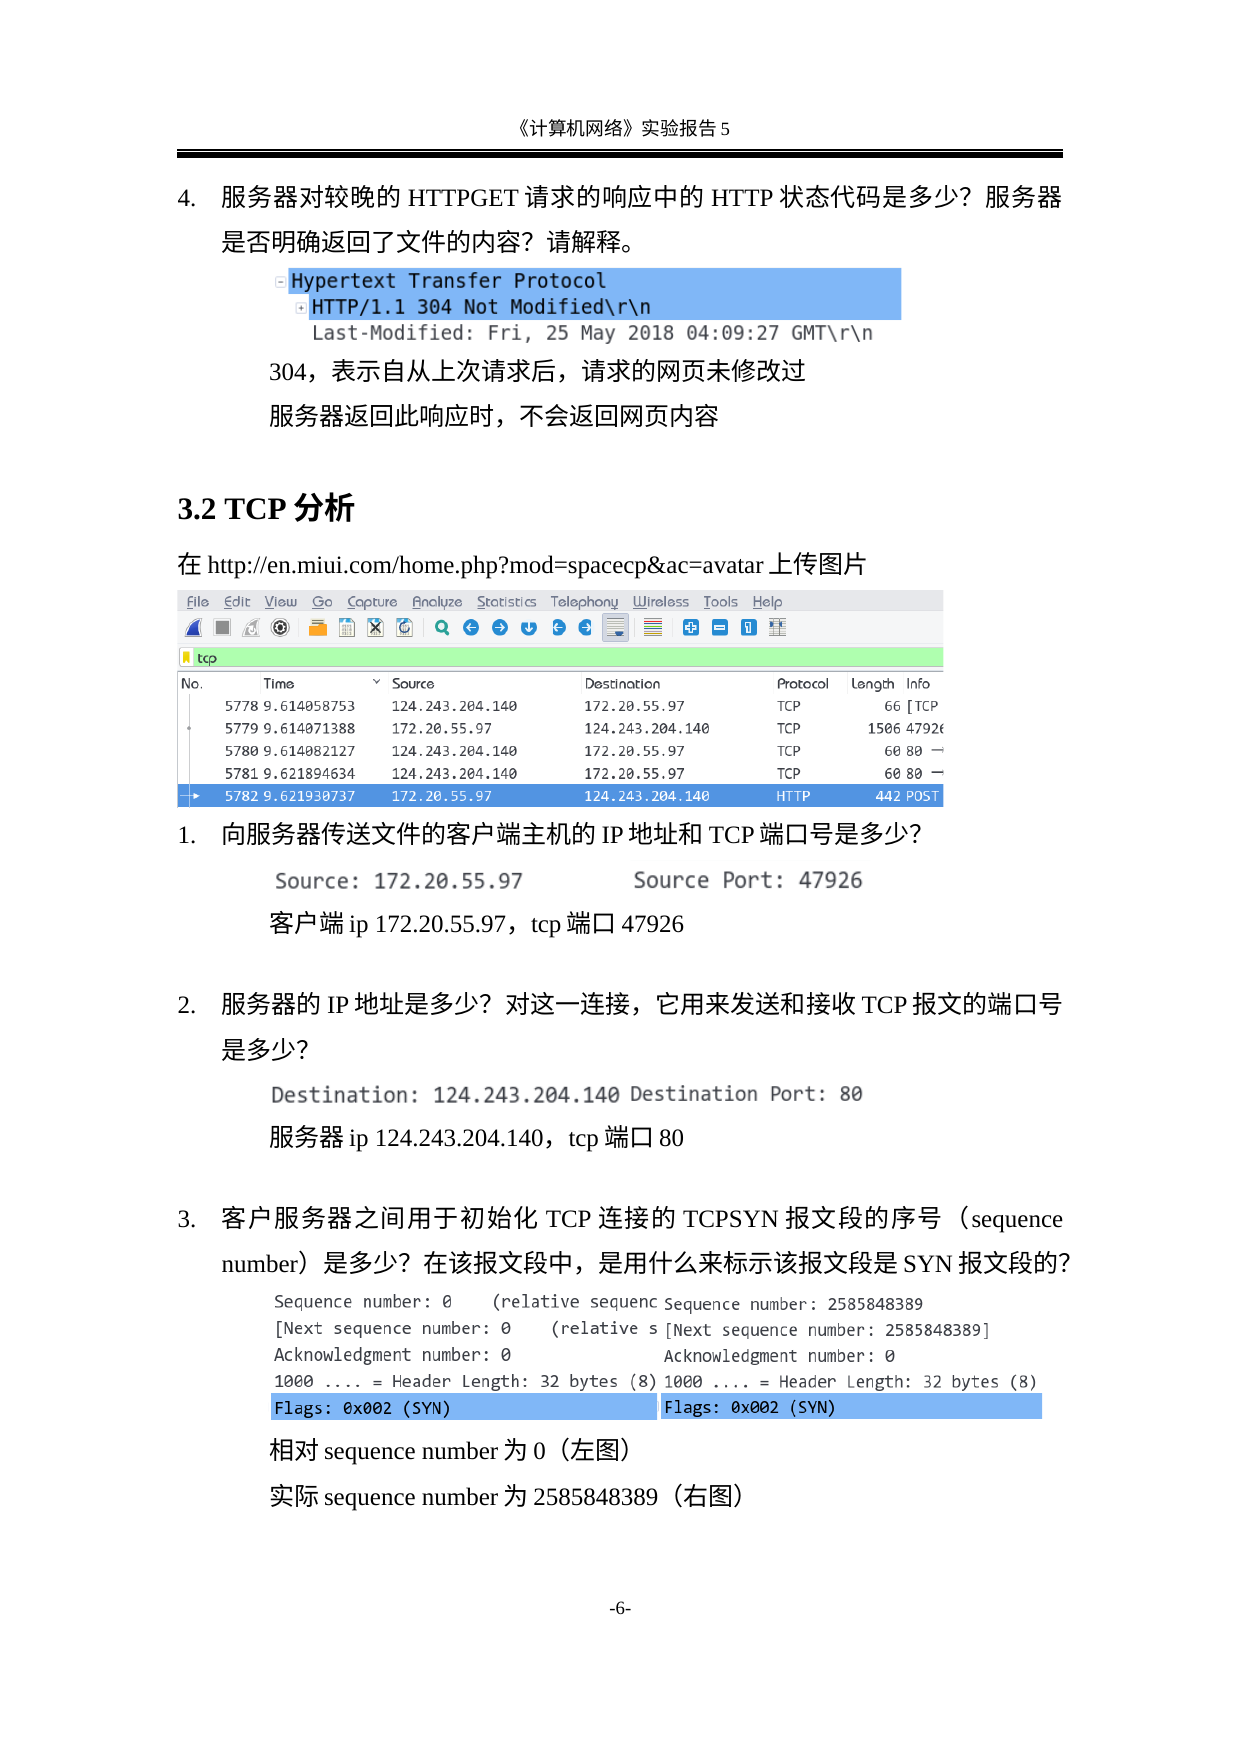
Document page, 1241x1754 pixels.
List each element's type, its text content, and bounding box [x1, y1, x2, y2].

list 服务器对较晚的HTTPGET请求的响应中的HTTP状态代码是多少？服务器是否明确返回了文件的内容？请解释。 [177, 177, 1063, 259]
picture [268, 1289, 1043, 1424]
text 在http://en.miui.com/home.php?mod=spacecp&ac=avatar上传图片 [177, 545, 1063, 581]
text 304，表示自从上次请求后，请求的网页未修改过 [177, 352, 1063, 388]
text 客户端ip 172.20.55.97，tcp端口47926 [177, 904, 1063, 940]
text 相对sequence number为0（左图） [177, 1431, 1063, 1467]
picture [268, 860, 871, 897]
text 服务器ip 124.243.204.140，tcp端口80 [177, 1117, 1063, 1153]
picture [177, 590, 944, 808]
subtitle TCP分析 [177, 483, 1063, 528]
text 实际sequence number为2585848389（右图） [177, 1476, 1063, 1512]
list 向服务器传送文件的客户端主机的IP地址和TCP端口号是多少？ [177, 815, 1063, 851]
list 客户服务器之间用于初始化TCP连接的TCPSYN报文段的序号（sequence number）是多少？在该报文段中，是用什么来标示该报文段是SYN报文段的？ [177, 1198, 1063, 1280]
text 服务器返回此响应时，不会返回网页内容 [177, 397, 1063, 433]
picture [268, 1075, 869, 1110]
list 服务器的IP地址是多少？对这一连接，它用来发送和接收TCP报文的端口号是多少？ [177, 985, 1063, 1067]
picture [268, 267, 902, 345]
